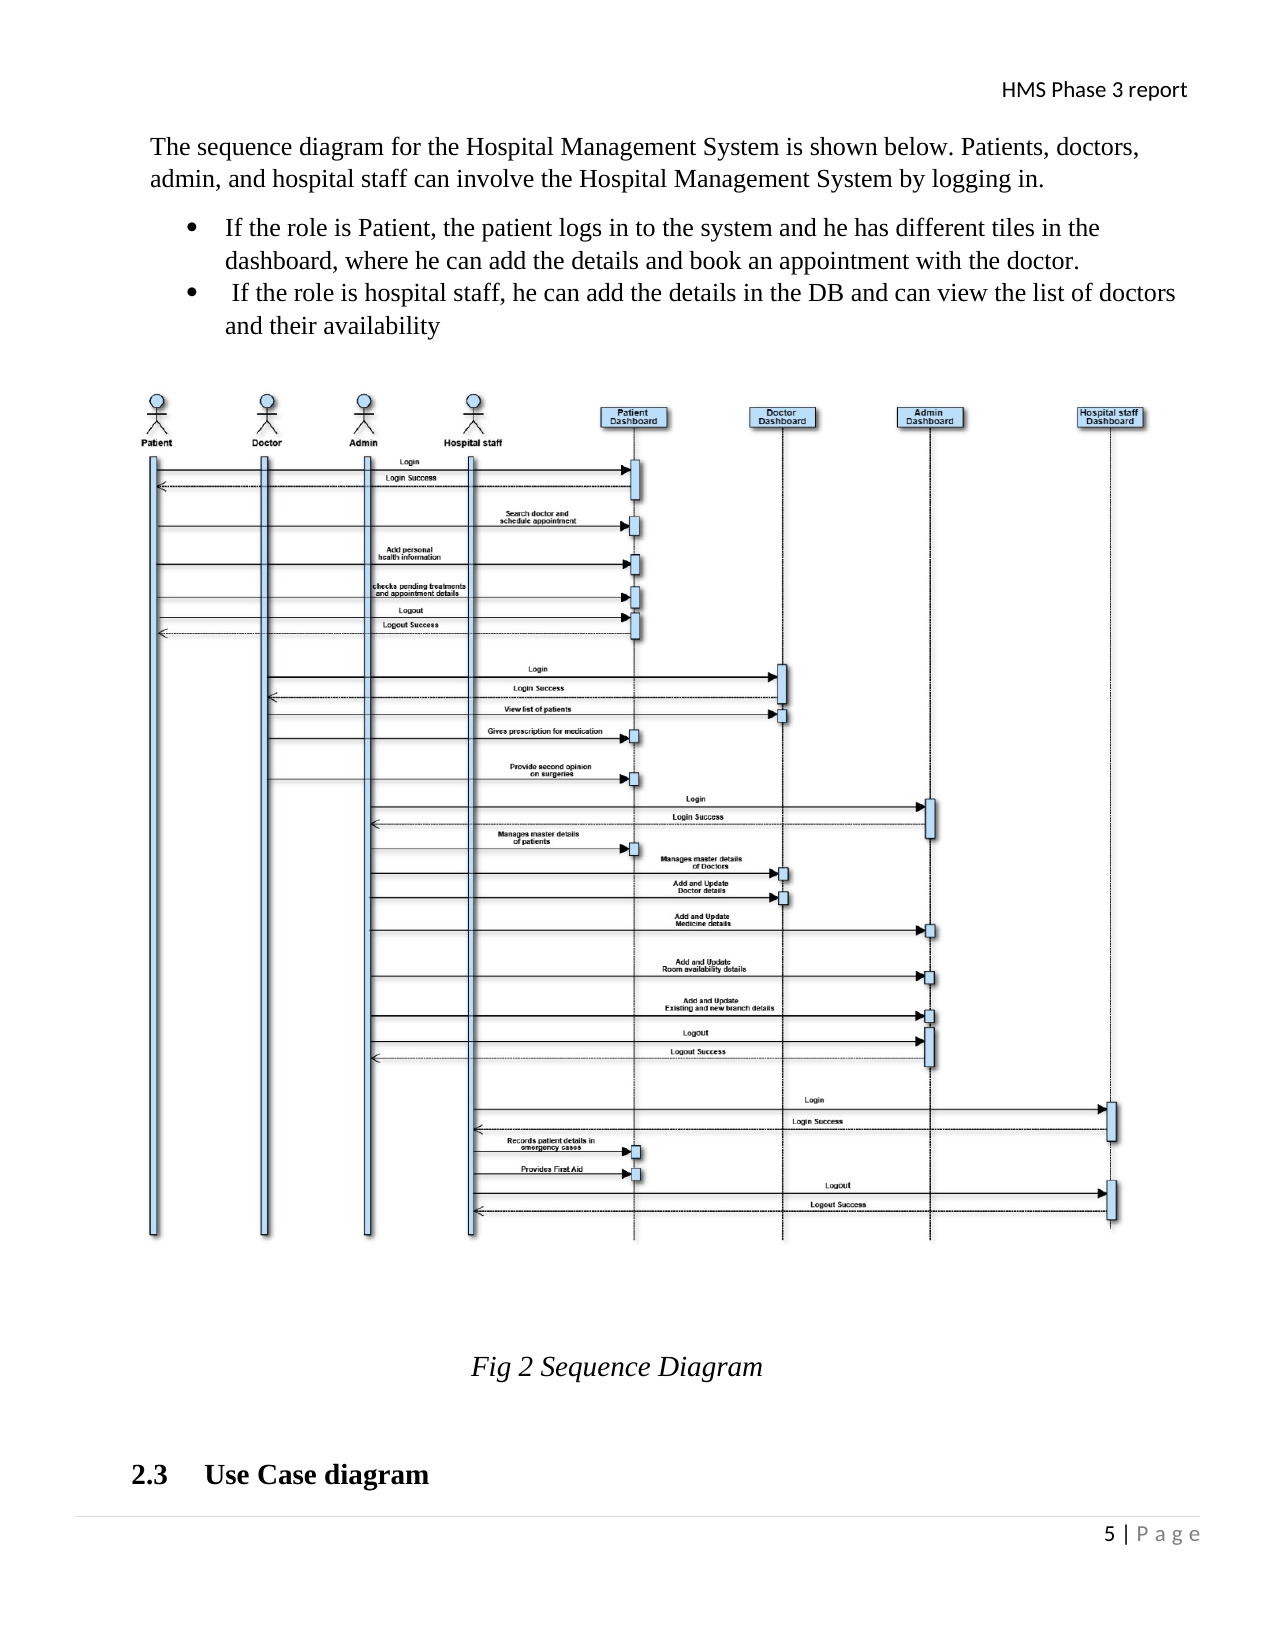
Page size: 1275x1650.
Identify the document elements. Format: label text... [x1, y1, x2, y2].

text The sequence diagram for the Hospital Management System is shown below. Patients, doctors, admin, and hospital staff can involve the Hospital Management System by logging in. [150, 131, 1200, 193]
list If the role is hospital staff, he can add the details in the DB and can view the list of doctors and their availability [187, 277, 1200, 340]
list If the role is Patient, the patient logs in to the system and he has different tiles in the dashboard, where he can add the details and book an appointment with the doctor. [187, 212, 1200, 275]
list Fig 2 Sequence Diagram [201, 1349, 1200, 1382]
list Use Case diagram [131, 1457, 1200, 1491]
picture [124, 391, 1151, 1245]
